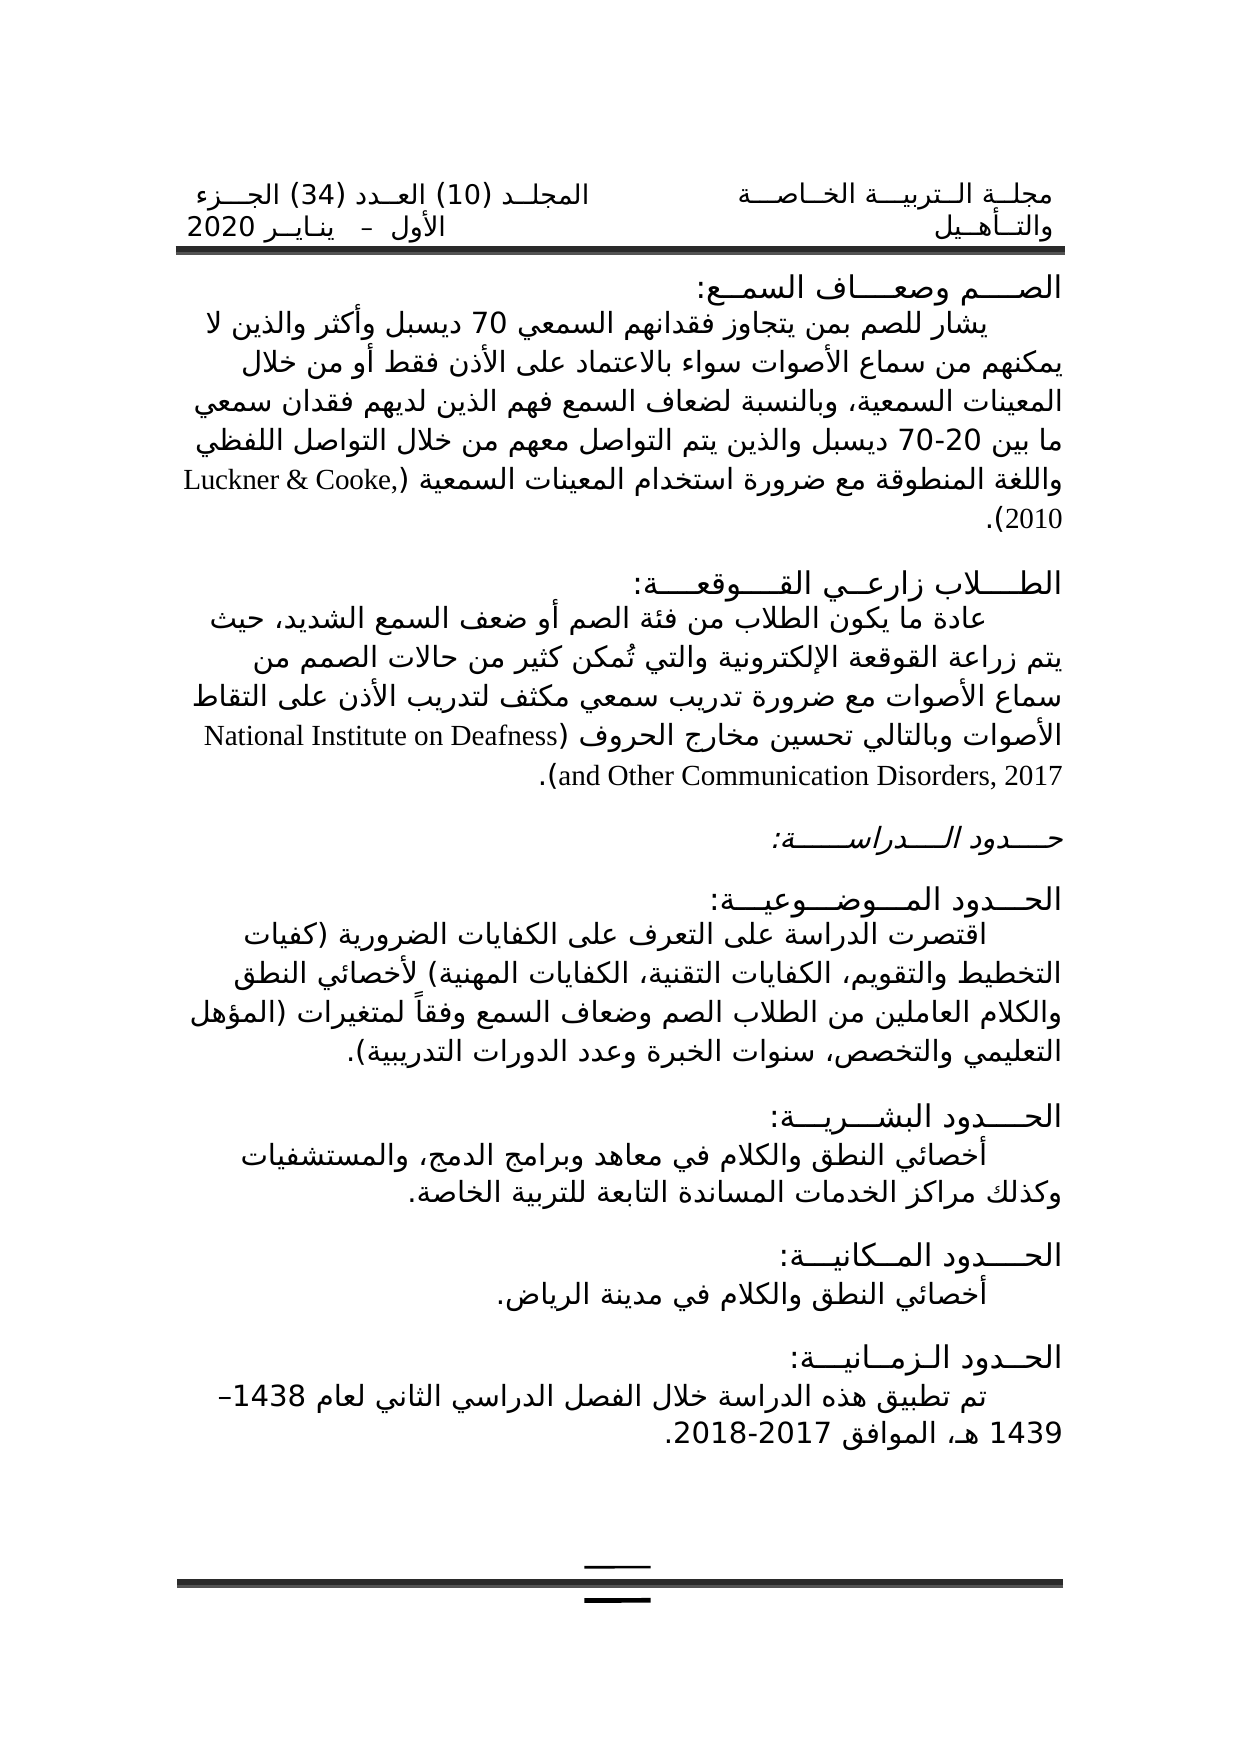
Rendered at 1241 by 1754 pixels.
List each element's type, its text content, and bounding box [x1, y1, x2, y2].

text اقتصرت الدراسة على التعرف على الكفايات الضرورية (كفيات التخطيط والتقويم، الكفايات التقنية، الكفايات المهنية) لأخصائي النطق والكلام العاملين من الطلاب الصم وضعاف السمع وفقاً لمتغيرات (المؤهل التعليمي والتخصص، سنوات الخبرة وعدد الدورات التدريبية). [177, 917, 1063, 1068]
subtitle الحـــدود المـــوضـــوعيـــة: [177, 881, 1063, 917]
subtitle الحــدود الـزمــانيـــة: [177, 1340, 1063, 1376]
text تم تطبيق هذه الدراسة خلال الفصل الدراسي الثاني لعام 1438– 1439 هـ، الموافق 2017-2018. [177, 1379, 1063, 1451]
subtitle حــــدود الــــدراســــــة: [177, 822, 1063, 856]
subtitle الحــــدود البشـــريـــة: [177, 1098, 1063, 1134]
text عادة ما يكون الطلاب من فئة الصم أو ضعف السمع الشديد، حيث يتم زراعة القوقعة الإلكترونية والتي تُمكن كثير من حالات الصمم من سماع الأصوات مع ضرورة تدريب سمعي مكثف لتدريب الأذن على التقاط الأصوات وبالتالي تحسين مخارج الحروف (National Institute on Deafness and Other Communication Disorders, 2017). [177, 602, 1063, 792]
subtitle الصــــم وصعــــاف السمــع: [177, 269, 1063, 306]
text يشار للصم بمن يتجاوز فقدانهم السمعي 70 ديسبل وأكثر والذين لا يمكنهم من سماع الأصوات سواء بالاعتماد على الأذن فقط أو من خلال المعينات السمعية، وبالنسبة لضعاف السمع فهم الذين لديهم فقدان سمعي ما بين 20-70 ديسبل والذين يتم التواصل معهم من خلال التواصل اللفظي واللغة المنطوقة مع ضرورة استخدام المعينات السمعية (Luckner & Cooke, 2010). [177, 306, 1063, 535]
subtitle الطــــلاب زارعــي القــــوقعــــة: [177, 565, 1063, 602]
text أخصائي النطق والكلام في مدينة الرياض. [177, 1277, 988, 1311]
text أخصائي النطق والكلام في معاهد وبرامج الدمج، والمستشفيات وكذلك مراكز الخدمات المساندة التابعة للتربية الخاصة. [177, 1138, 1063, 1209]
subtitle الحــــدود المــكانيـــة: [177, 1237, 1063, 1274]
